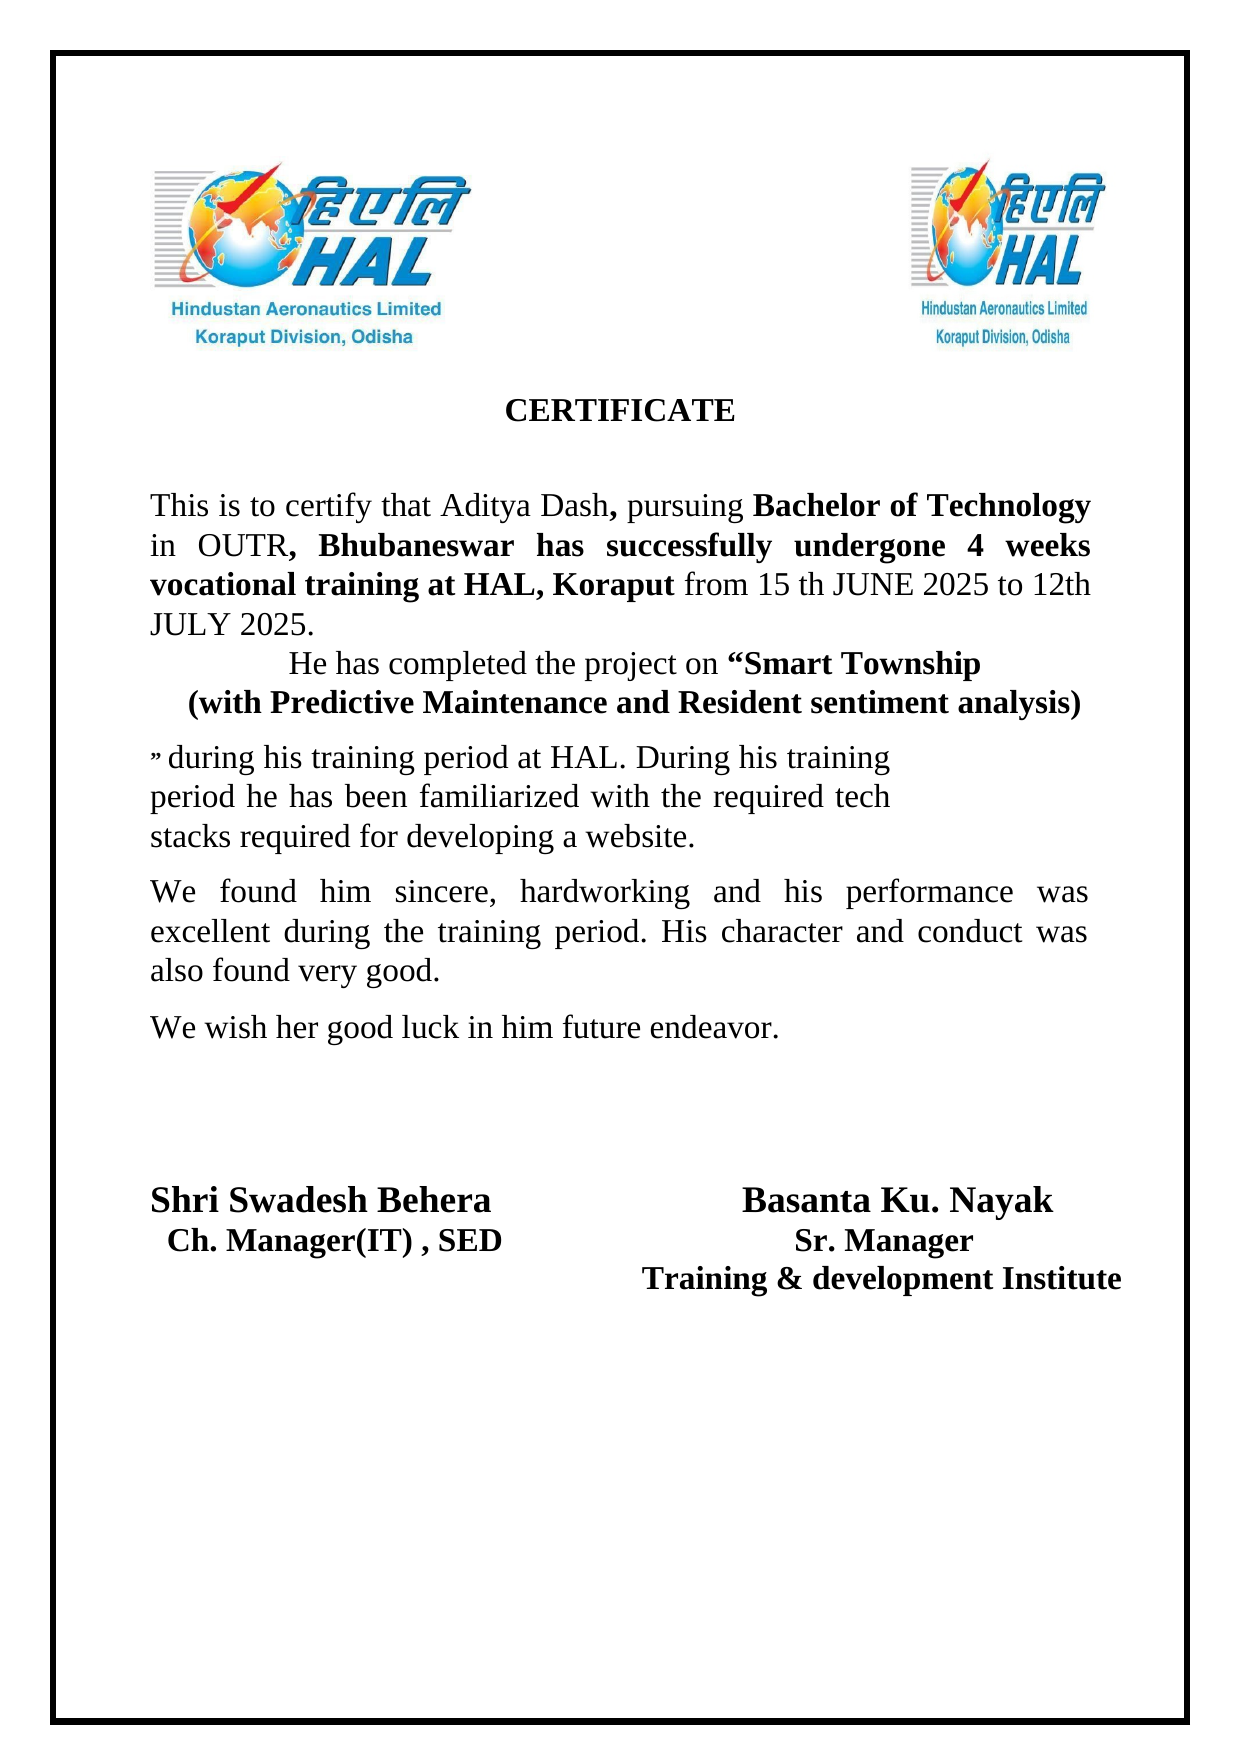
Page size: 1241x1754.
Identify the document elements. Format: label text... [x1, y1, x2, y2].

subtitle CERTIFICATE [133, 391, 1107, 429]
text We wish her good luck in him future endeavor. [150, 1007, 1137, 1045]
text ” during his training period at HAL. During his training period he has been familiarized with the required tech stacks required for developing a website. [150, 737, 892, 854]
picture [150, 156, 473, 352]
text He has completed the project on “Smart Township [133, 644, 1137, 682]
text We found him sincere, hardworking and his performance was excellent during the training period. His character and conduct was also found very good. [150, 872, 1089, 989]
text Training & development Institute [150, 1259, 1137, 1297]
picture [897, 143, 1116, 352]
text Shri Swadesh Behera Basanta Ku. Nayak [150, 1177, 1137, 1220]
text Ch. Manager(IT) , SED Sr. Manager [150, 1220, 1137, 1259]
text This is to certify that Aditya Dash, pursuing Bachelor of Technology in OUTR, Bhubaneswar has successfully undergone 4 weeks vocational training at HAL, Koraput from 15 th JUNE 2025 to 12th JULY 2025. [150, 486, 1091, 642]
text (with Predictive Maintenance and Resident sentiment analysis) [133, 682, 1137, 720]
